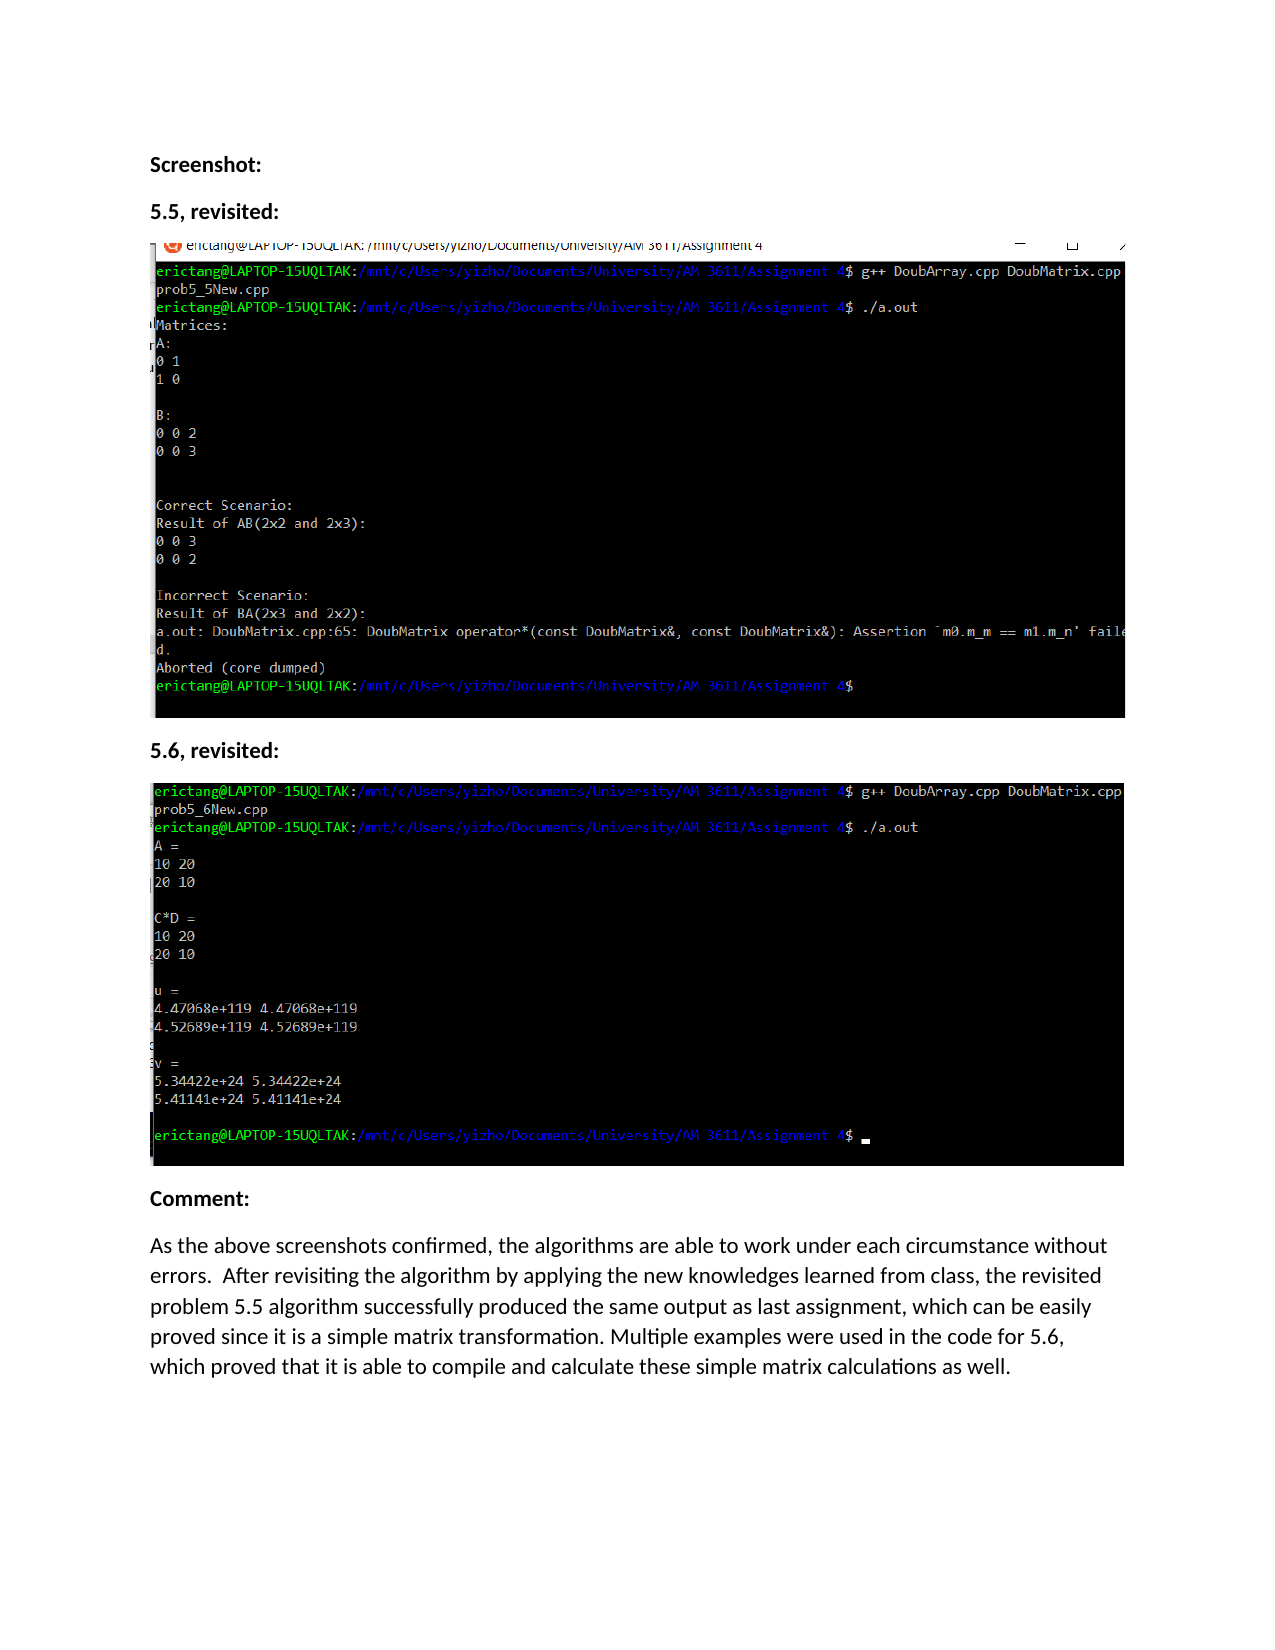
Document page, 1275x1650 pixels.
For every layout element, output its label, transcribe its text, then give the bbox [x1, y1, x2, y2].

text Screenshot: [150, 150, 1125, 178]
text Comment: [150, 1184, 1125, 1213]
text As the above screenshots confirmed, the algorithms are able to work under each circumstance without errors. After revisiting the algorithm by applying the new knowledges learned from class, the revisited problem 5.5 algorithm successfully produced the same output as last assignment, which can be easily proved since it is a simple matrix transformation. Multiple examples were used in the code for 5.6, which proved that it is able to compile and calculate these simple matrix calculations as well. [150, 1231, 1125, 1380]
text 5.6, revisited: [150, 736, 1125, 764]
text 5.5, revisited: [150, 197, 1125, 225]
picture [150, 243, 1125, 718]
picture [150, 783, 1124, 1166]
